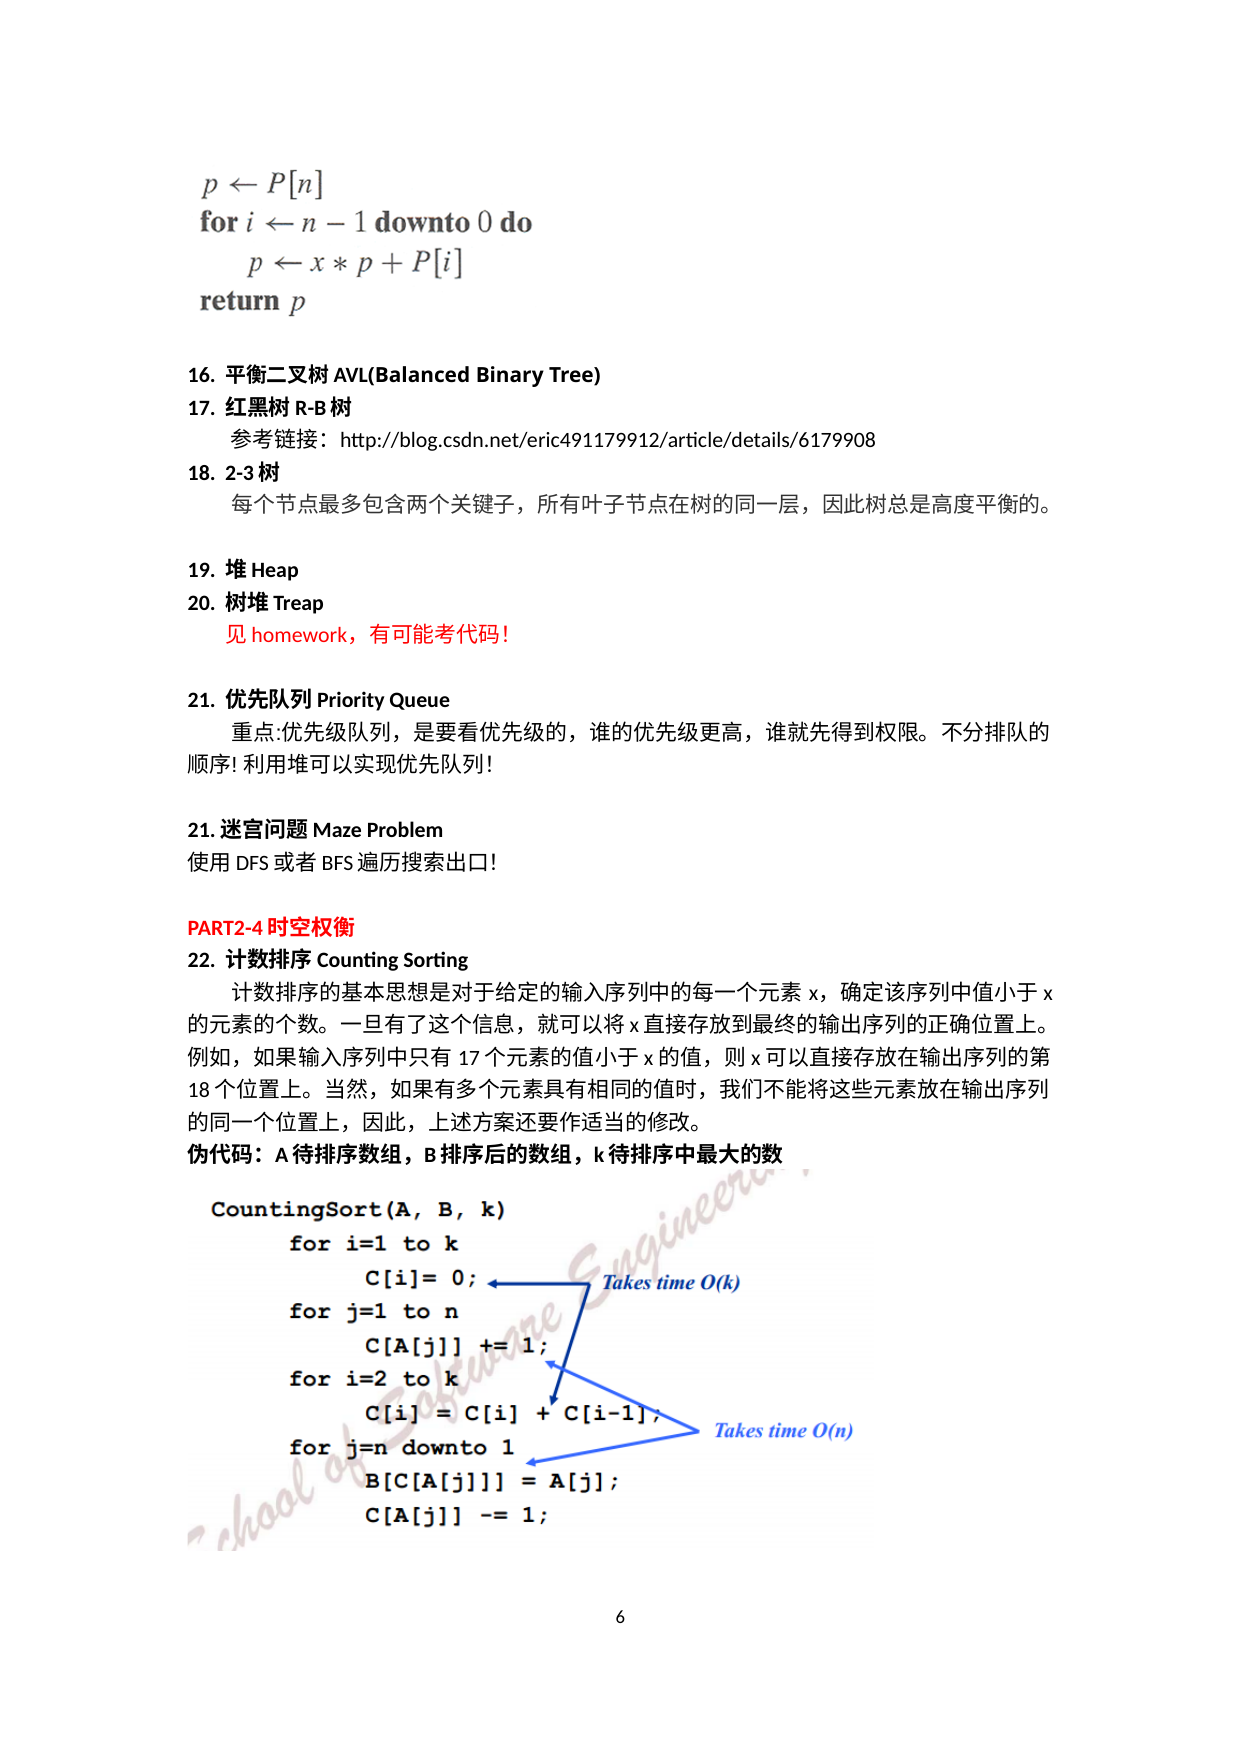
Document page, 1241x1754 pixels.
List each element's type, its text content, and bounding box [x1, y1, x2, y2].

list 优先队列Priority Queue [187, 682, 1053, 714]
text 参考链接：http://blog.csdn.net/eric491179912/article/details/6179908 [187, 422, 1053, 454]
text 伪代码：A待排序数组，B排序后的数组，k待排序中最大的数 [187, 1137, 1053, 1169]
picture [187, 162, 552, 323]
list 计数排序Counting Sorting [187, 942, 1053, 974]
list 树堆Treap [187, 584, 1053, 617]
text 每个节点最多包含两个关键子，所有叶子节点在树的同一层，因此树总是高度平衡的。 [187, 487, 1053, 519]
text PART2-4 时空权衡 [187, 909, 1053, 942]
text 21. 迷宫问题Maze Problem [187, 812, 1053, 844]
list 见homework，有可能考代码！ [225, 617, 1053, 649]
list 2-3树 [187, 454, 1053, 487]
text 使用DFS或者BFS遍历搜索出口！ [187, 844, 1053, 877]
list 平衡二叉树AVL(Balanced Binary Tree) [187, 357, 1053, 389]
list 堆Heap [187, 552, 1053, 584]
text 例如，如果输入序列中只有17个元素的值小于x的值，则x可以直接存放在输出序列的第18个位置上。当然，如果有多个元素具有相同的值时，我们不能将这些元素放在输出序列的同一个位置上，因此，上述方案还要作适当的修改。 [187, 1039, 1053, 1137]
text 计数排序的基本思想是对于给定的输入序列中的每一个元素x，确定该序列中值小于x的元素的个数。一旦有了这个信息，就可以将x直接存放到最终的输出序列的正确位置上。 [187, 974, 1053, 1039]
picture [187, 1169, 894, 1551]
text 重点:优先级队列，是要看优先级的，谁的优先级更高，谁就先得到权限。不分排队的顺序! 利用堆可以实现优先队列！ [187, 714, 1053, 779]
list 红黑树R-B树 [187, 389, 1053, 422]
